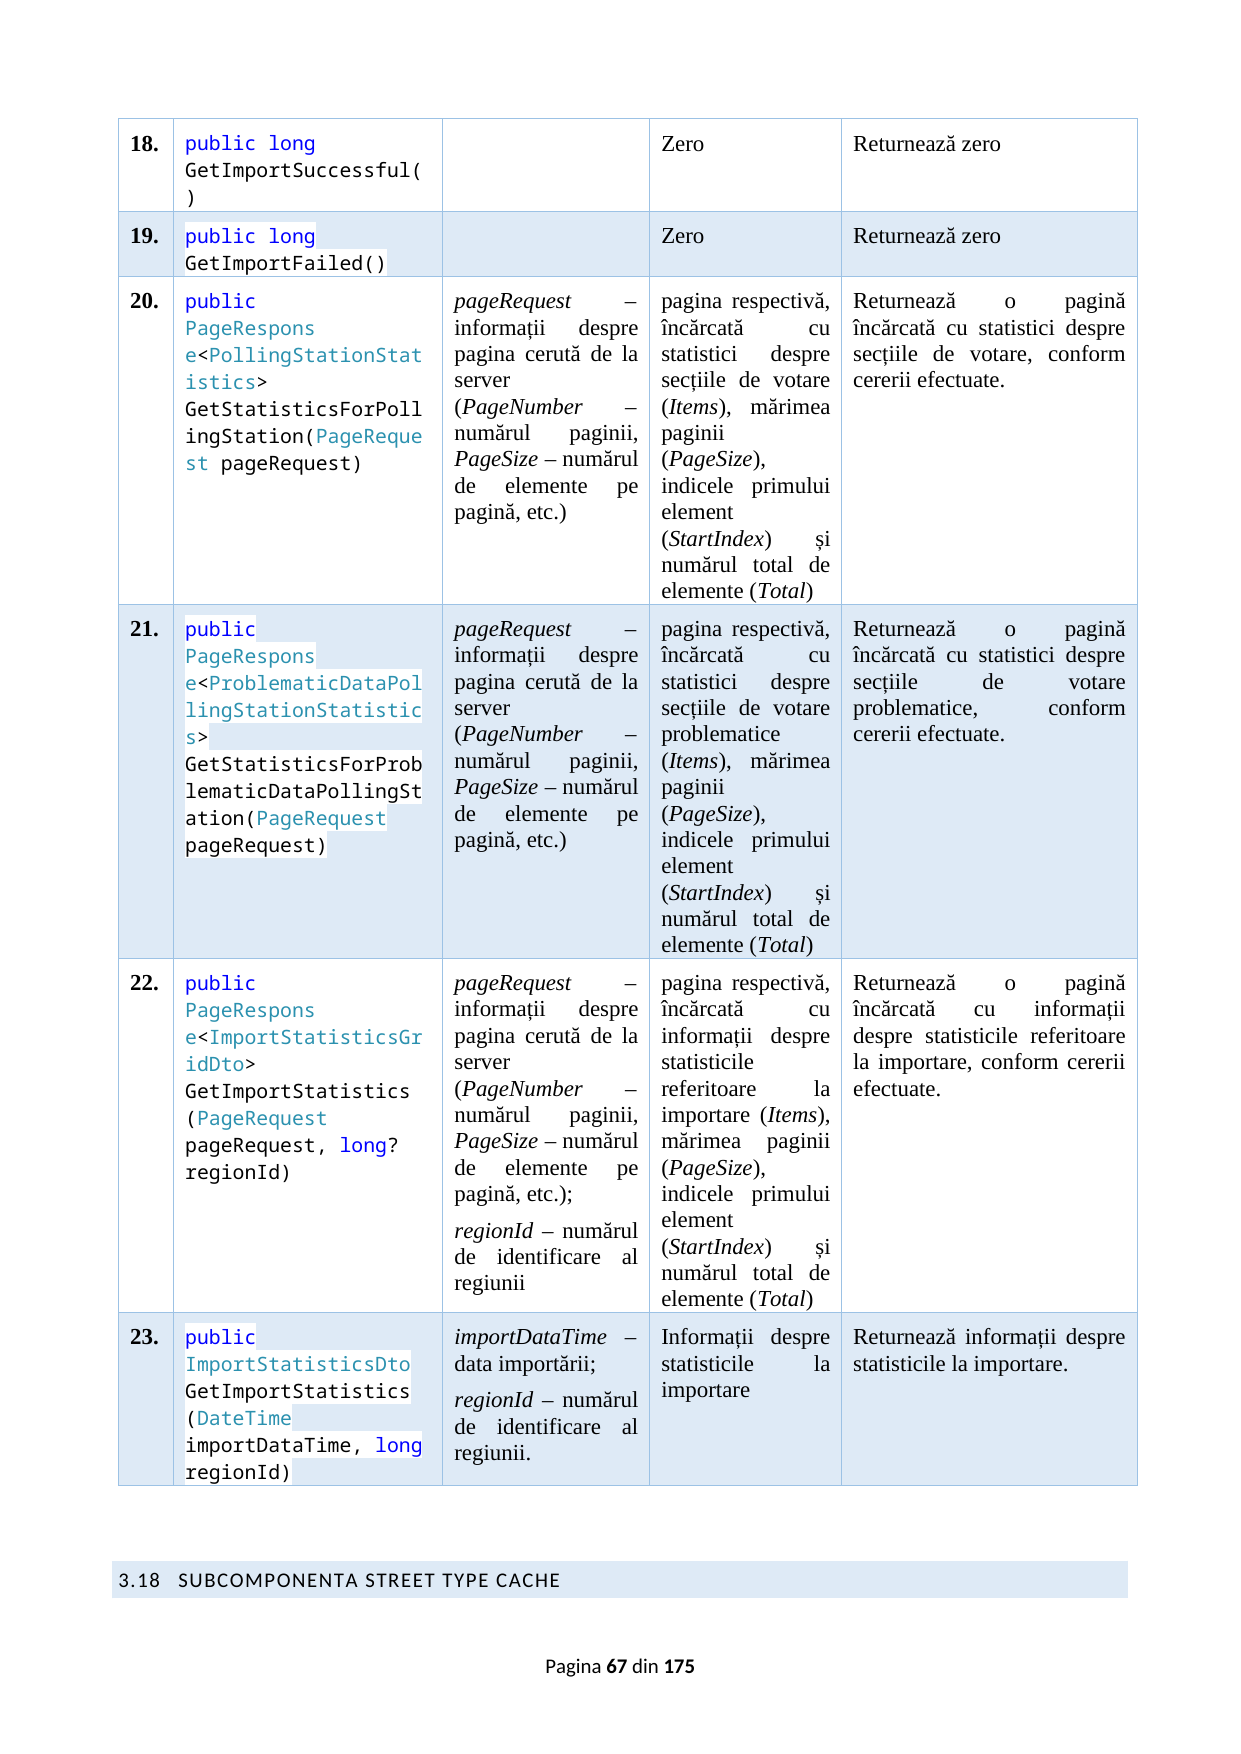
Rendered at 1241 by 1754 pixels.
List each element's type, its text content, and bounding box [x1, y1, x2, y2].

table_cell 23. [119, 1313, 173, 1485]
table_cell pageRequest – informații despre pagina cerută de la server (PageNumber – numărul paginii, PageSize – numărul de elemente pe pagină, etc.) [443, 605, 649, 958]
table_cell [443, 119, 649, 211]
table_cell public PageResponse<PollingStationStatistics> GetStatisticsForPollingStation(PageRequest pageRequest) [174, 277, 442, 604]
table_cell Returnează o pagină încărcată cu statistici despre secțiile de votare, conform cererii efectuate. [842, 277, 1137, 604]
table_cell Informații despre statisticile la importare [650, 1313, 841, 1485]
table_cell 19. [119, 212, 173, 276]
table_cell Returnează o pagină încărcată cu statistici despre secțiile de votare problematice, conform cererii efectuate. [842, 605, 1137, 958]
table_cell public PageResponse<ImportStatisticsGridDto> GetImportStatistics(PageRequest pageRequest, long? regionId) [174, 959, 442, 1312]
table_cell Returnează zero [842, 119, 1137, 211]
table_cell pageRequest – informații despre pagina cerută de la server (PageNumber – numărul paginii, PageSize – numărul de elemente pe pagină, etc.) [443, 277, 649, 604]
table_cell 21. [119, 605, 173, 958]
table_cell 22. [119, 959, 173, 1312]
table_cell Zero [650, 212, 841, 276]
table_cell importDataTime – data importării; regionId – numărul de identificare al regiunii. [443, 1313, 649, 1485]
table_cell public long GetImportFailed() [174, 212, 442, 276]
table_cell Returnează zero [842, 212, 1137, 276]
table_cell public long GetImportSuccessful() [174, 119, 442, 211]
table_cell pagina respectivă, încărcată cu statistici despre secțiile de votare problematice (Items), mărimea paginii (PageSize), indicele primului element (StartIndex) și numărul total de elemente (Total) [650, 605, 841, 958]
table_cell [443, 212, 649, 276]
table_cell public PageResponse<ProblematicDataPollingStationStatistics> GetStatisticsForProblematicDataPollingStation(PageRequest pageRequest) [174, 605, 442, 958]
table_cell pageRequest – informații despre pagina cerută de la server (PageNumber – numărul paginii, PageSize – numărul de elemente pe pagină, etc.); regionId – numărul de identificare al regiunii [443, 959, 649, 1312]
table_cell pagina respectivă, încărcată cu statistici despre secțiile de votare (Items), mărimea paginii (PageSize), indicele primului element (StartIndex) și numărul total de elemente (Total) [650, 277, 841, 604]
table_cell Zero [650, 119, 841, 211]
subtitle Subcomponenta Street Type Cache [118, 1567, 1122, 1592]
table_cell pagina respectivă, încărcată cu informații despre statisticile referitoare la importare (Items), mărimea paginii (PageSize), indicele primului element (StartIndex) și numărul total de elemente (Total) [650, 959, 841, 1312]
table_cell 20. [119, 277, 173, 604]
table_cell 18. [119, 119, 173, 211]
table_cell Returnează o pagină încărcată cu informații despre statisticile referitoare la importare, conform cererii efectuate. [842, 959, 1137, 1312]
table_cell public ImportStatisticsDto GetImportStatistics(DateTime importDataTime, long regionId) [174, 1313, 442, 1485]
table_cell Returnează informații despre statisticile la importare. [842, 1313, 1137, 1485]
